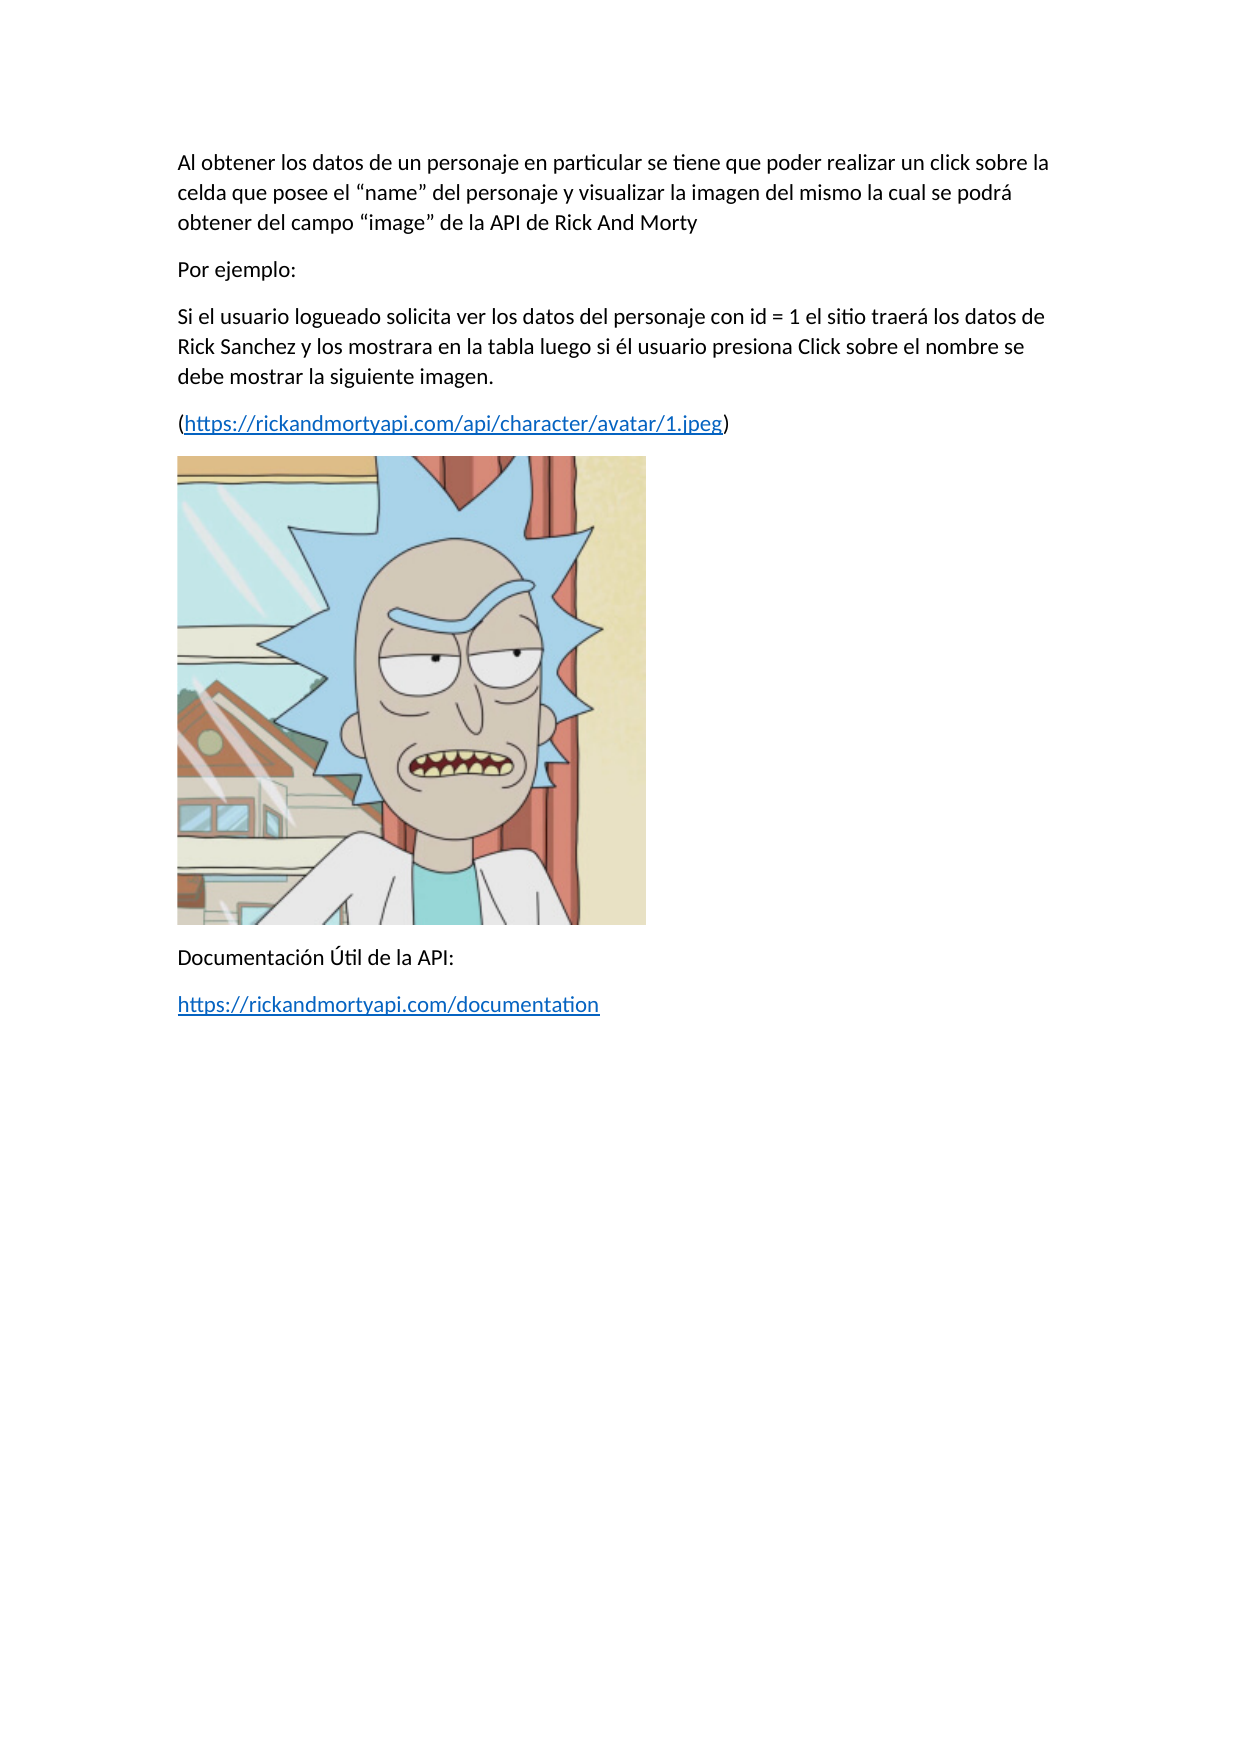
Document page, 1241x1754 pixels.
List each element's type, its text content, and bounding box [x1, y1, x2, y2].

text Documentación Útil de la API: [177, 943, 1063, 972]
text Al obtener los datos de un personaje en particular se tiene que poder realizar un click sobre la celda que posee el “name” del personaje y visualizar la imagen del mismo la cual se podrá obtener del campo “image” de la API de Rick And Morty [177, 148, 1063, 236]
picture [177, 456, 646, 925]
text https://rickandmortyapi.com/documentation [177, 990, 1063, 1018]
text (https://rickandmortyapi.com/api/character/avatar/1.jpeg) [177, 409, 1063, 437]
text Por ejemplo: [177, 255, 1063, 283]
text Si el usuario logueado solicita ver los datos del personaje con id = 1 el sitio traerá los datos de Rick Sanchez y los mostrara en la tabla luego si él usuario presiona Click sobre el nombre se debe mostrar la siguiente imagen. [177, 302, 1063, 390]
